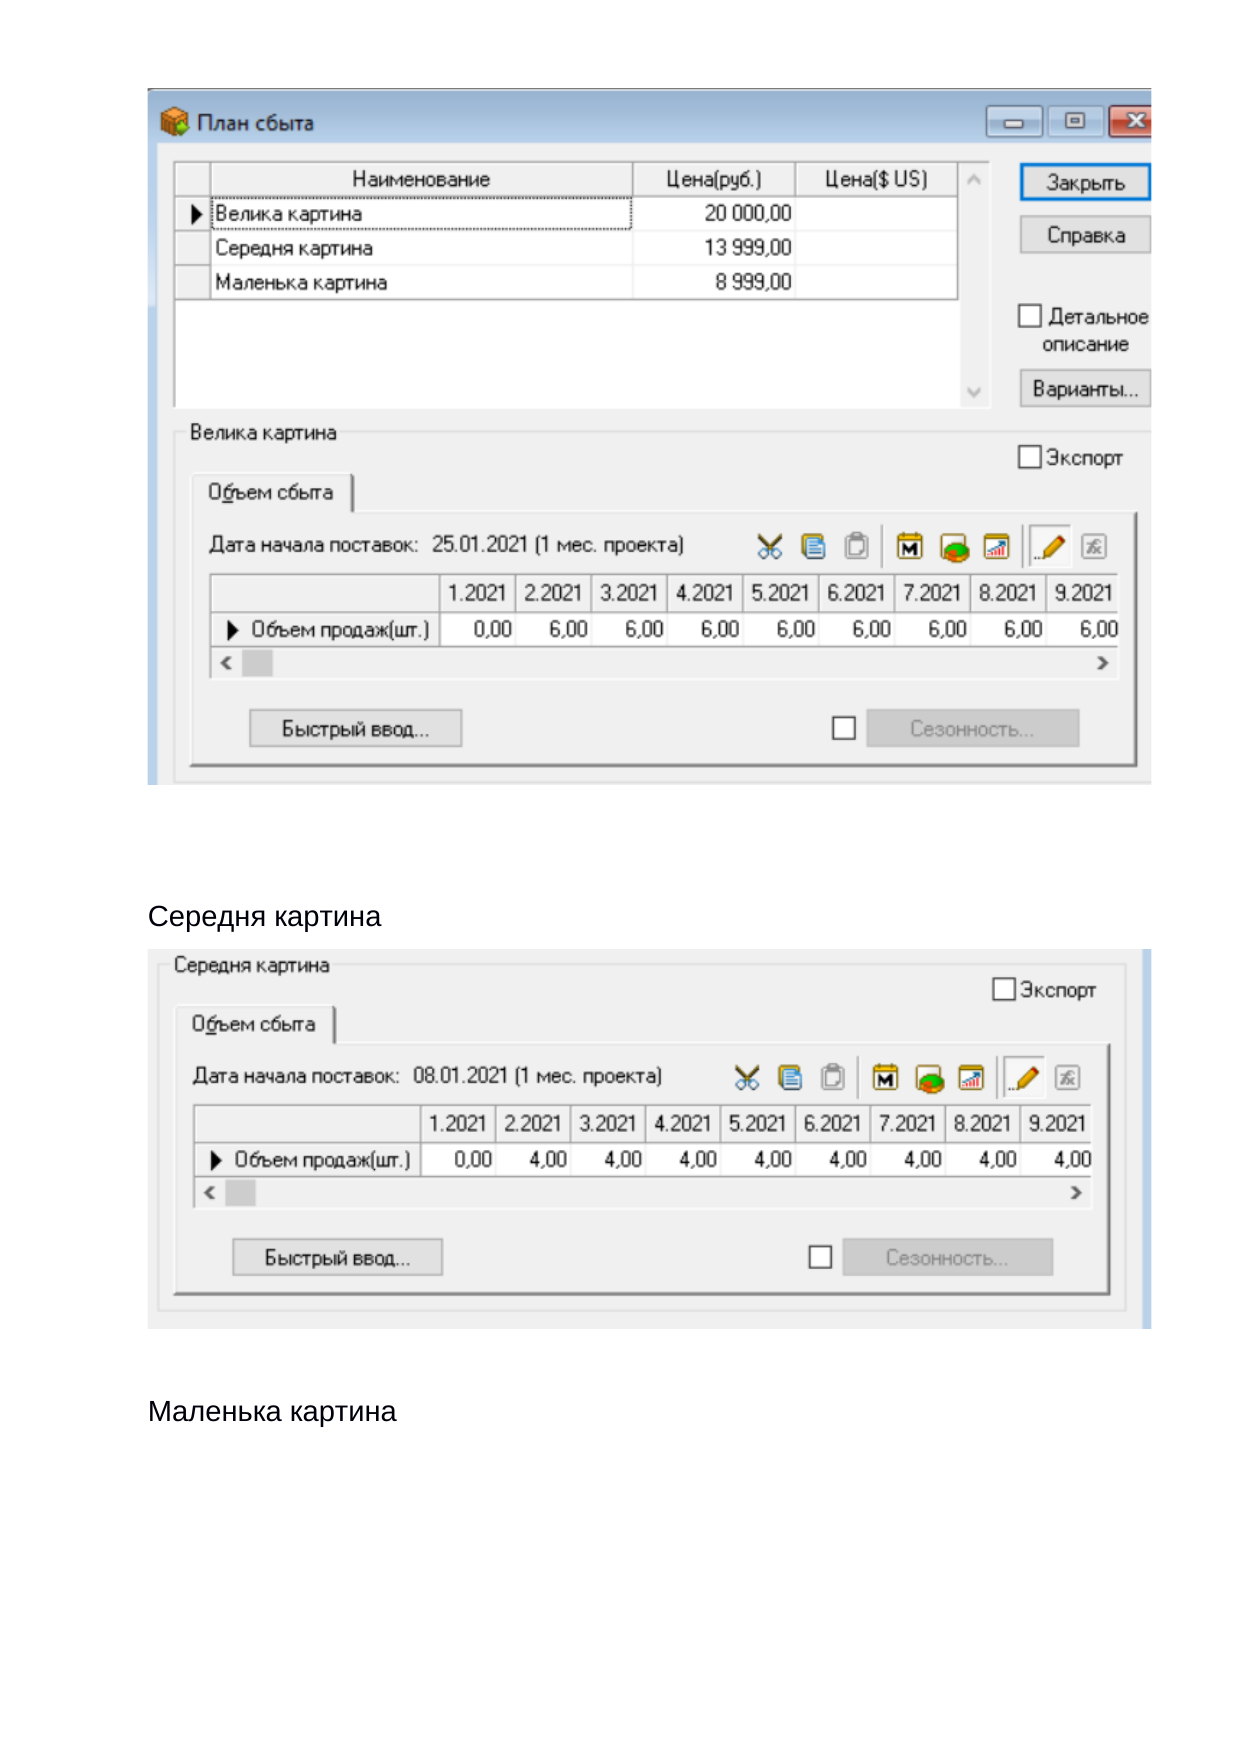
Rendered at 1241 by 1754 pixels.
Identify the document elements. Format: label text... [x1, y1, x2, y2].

picture [147, 88, 1152, 785]
text Маленька картина [148, 1393, 1152, 1427]
text Середня картина [148, 899, 1152, 933]
picture [147, 949, 1152, 1329]
